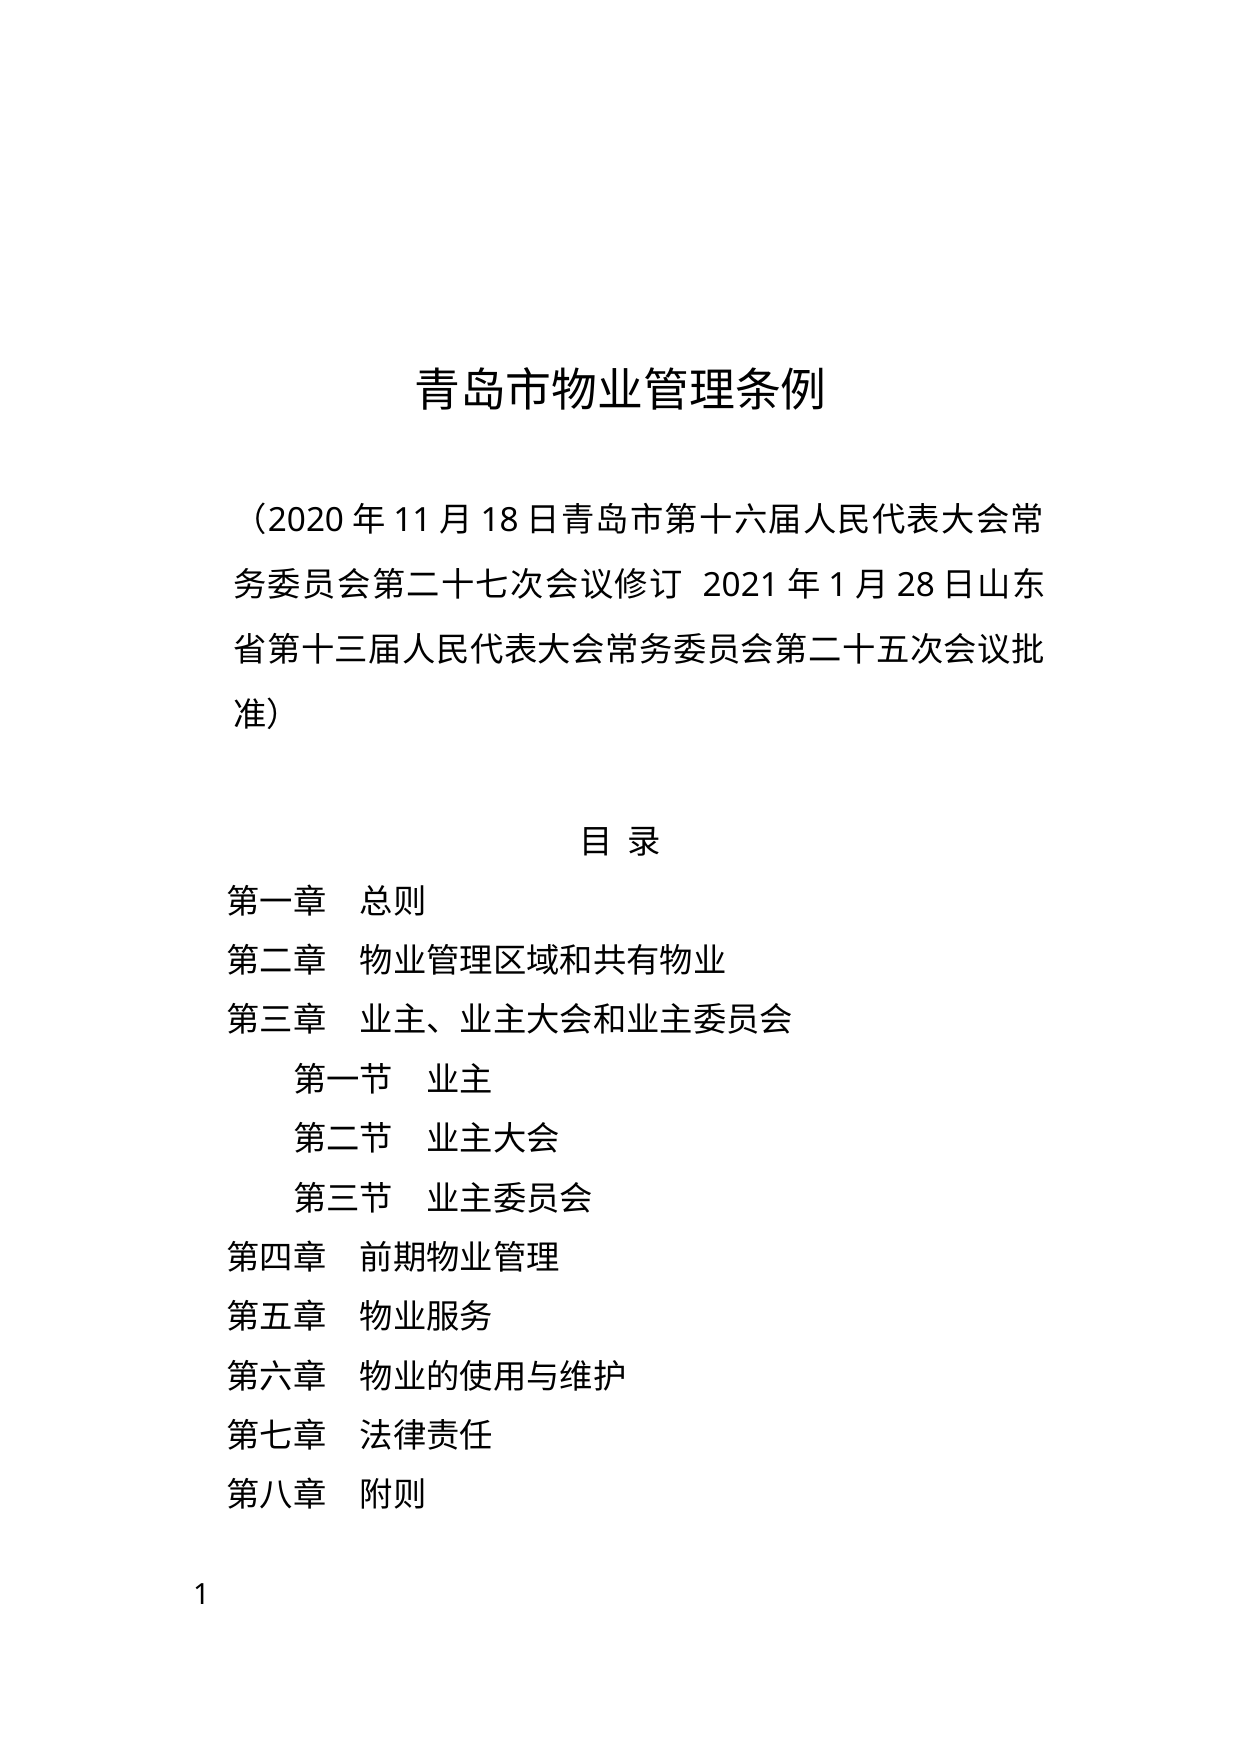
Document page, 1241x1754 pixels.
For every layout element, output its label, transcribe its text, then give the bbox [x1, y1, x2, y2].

text 第三章 业主、业主大会和业主委员会 [159, 982, 1081, 1041]
text 第二节 业主大会 [159, 1101, 1081, 1160]
text 第一节 业主 [159, 1041, 1081, 1101]
text 第四章 前期物业管理 [159, 1219, 1081, 1279]
text 第一章 总则 [159, 863, 1081, 923]
text 目 录 [159, 804, 1081, 863]
text 第六章 物业的使用与维护 [159, 1338, 1081, 1398]
text 第二章 物业管理区域和共有物业 [159, 923, 1081, 982]
text 第七章 法律责任 [159, 1398, 1081, 1457]
text 第五章 物业服务 [159, 1279, 1081, 1338]
text 青岛市物业管理条例 [159, 353, 1081, 419]
text 第三节 业主委员会 [159, 1160, 1081, 1219]
text （2020年11月18日青岛市第十六届人民代表大会常务委员会第二十七次会议修订 2021年1月28日山东省第十三届人民代表大会常务委员会第二十五次会议批准） [233, 484, 1046, 744]
text 第八章 附则 [159, 1457, 1081, 1516]
